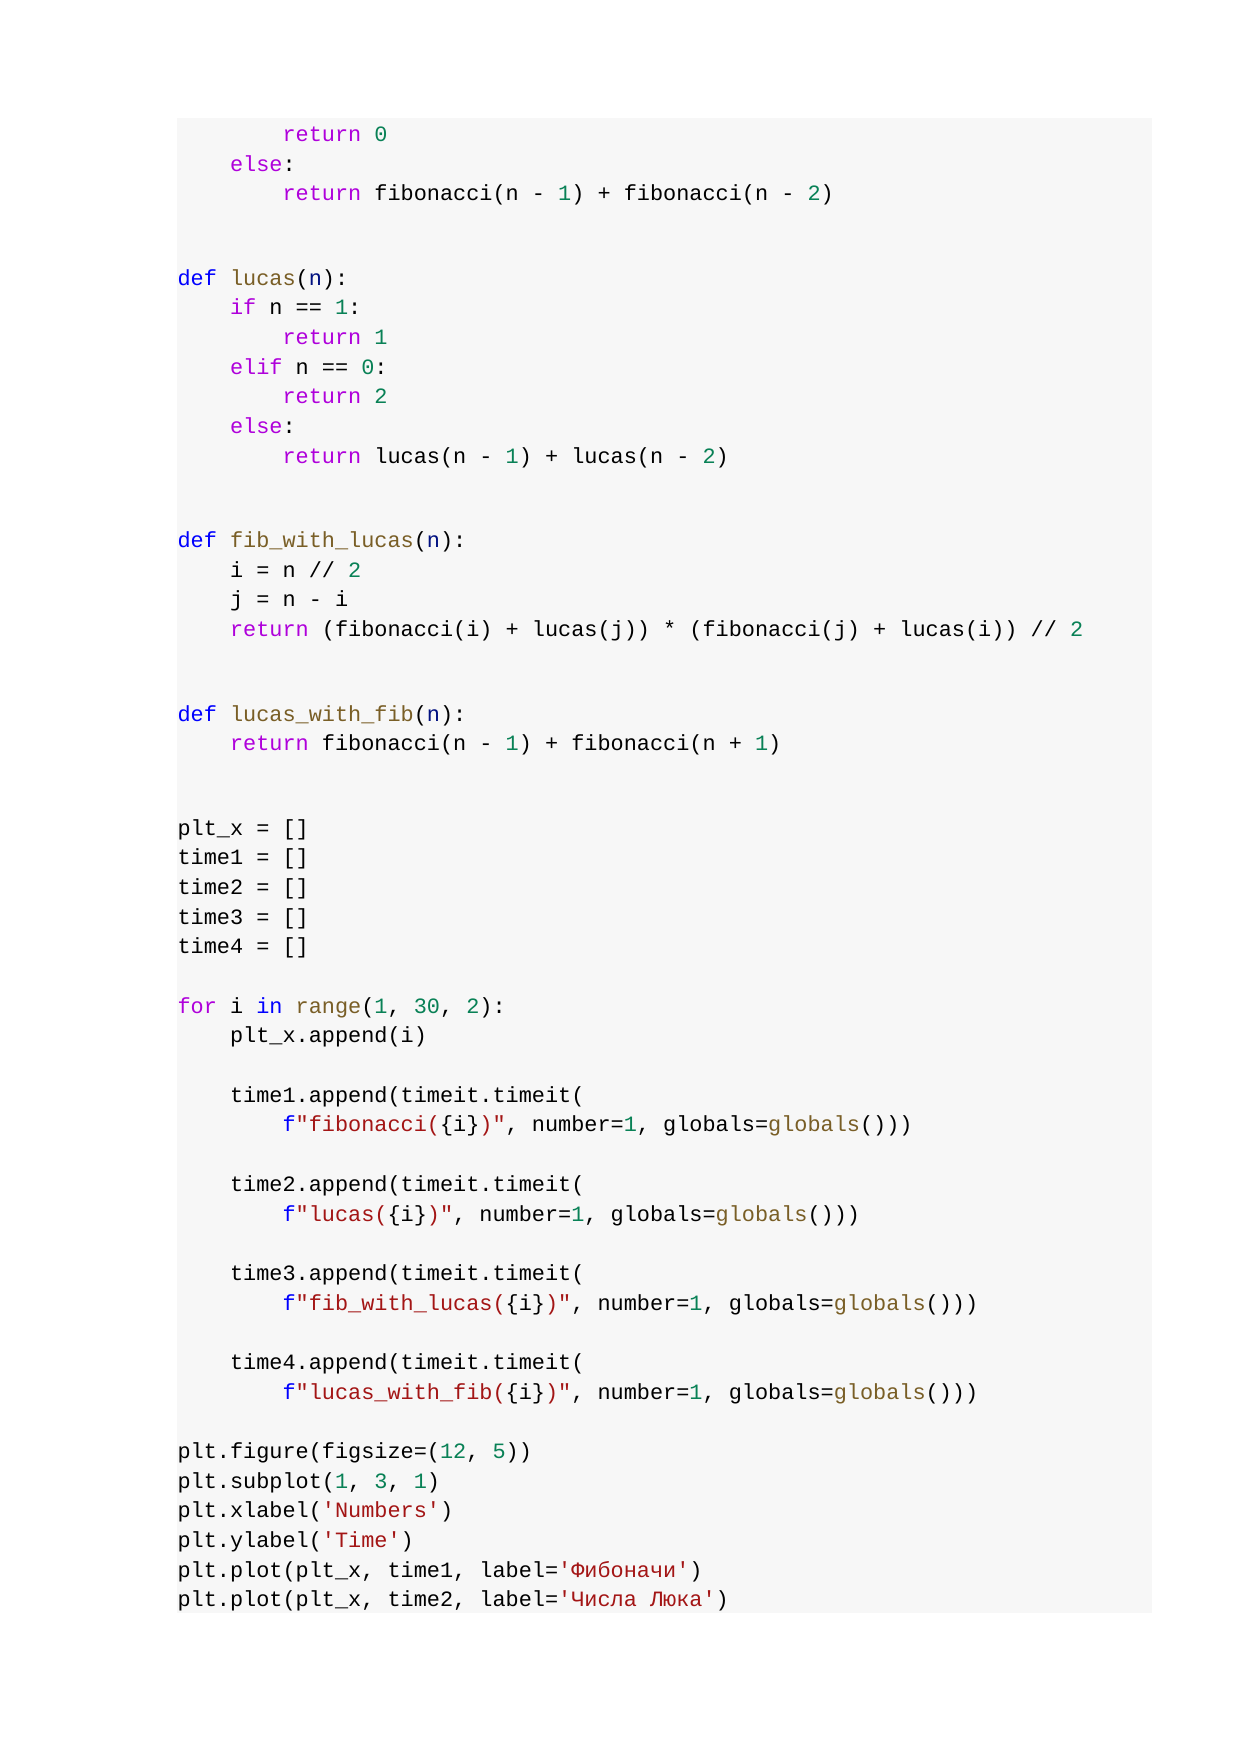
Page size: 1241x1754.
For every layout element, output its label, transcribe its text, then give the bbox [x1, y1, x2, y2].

text plt_x = [] [177, 812, 1152, 842]
text j = n - i [177, 584, 1152, 613]
text return 1 [177, 321, 1152, 351]
text return (fibonacci(i) + lucas(j)) * (fibonacci(j) + lucas(i)) // 2 [177, 613, 1152, 643]
text else: [177, 148, 1152, 177]
text time1 = [] [177, 842, 1152, 871]
text time3.append(timeit.timeit( [177, 1257, 1152, 1287]
text plt.plot(plt_x, time2, label='Числа Люка') [177, 1584, 1152, 1613]
text time3 = [] [177, 901, 1152, 931]
text if n == 1: [177, 292, 1152, 321]
text return lucas(n - 1) + lucas(n - 2) [177, 440, 1152, 470]
text f"fib_with_lucas({i})", number=1, globals=globals())) [177, 1287, 1152, 1317]
text return fibonacci(n - 1) + fibonacci(n - 2) [177, 177, 1152, 207]
text def fib_with_lucas(n): [177, 524, 1152, 554]
text f"lucas_with_fib({i})", number=1, globals=globals())) [177, 1376, 1152, 1406]
text time4.append(timeit.timeit( [177, 1346, 1152, 1376]
text def lucas(n): [177, 262, 1152, 292]
text f"lucas({i})", number=1, globals=globals())) [177, 1198, 1152, 1227]
text i = n // 2 [177, 554, 1152, 584]
text return 0 [177, 118, 1152, 148]
text elif n == 0: [177, 351, 1152, 381]
text for i in range(1, 30, 2): [177, 990, 1152, 1020]
text time2 = [] [177, 871, 1152, 901]
text plt.plot(plt_x, time1, label='Фибоначи') [177, 1554, 1152, 1584]
text time4 = [] [177, 931, 1152, 960]
text plt.subplot(1, 3, 1) [177, 1465, 1152, 1495]
text f"fibonacci({i})", number=1, globals=globals())) [177, 1109, 1152, 1138]
text time1.append(timeit.timeit( [177, 1079, 1152, 1109]
text plt.ylabel('Time') [177, 1524, 1152, 1554]
text plt.figure(figsize=(12, 5)) [177, 1435, 1152, 1465]
text plt.xlabel('Numbers') [177, 1495, 1152, 1524]
text return 2 [177, 381, 1152, 410]
text def lucas_with_fib(n): [177, 698, 1152, 727]
text plt_x.append(i) [177, 1020, 1152, 1049]
text return fibonacci(n - 1) + fibonacci(n + 1) [177, 727, 1152, 757]
text else: [177, 410, 1152, 440]
text time2.append(timeit.timeit( [177, 1168, 1152, 1198]
